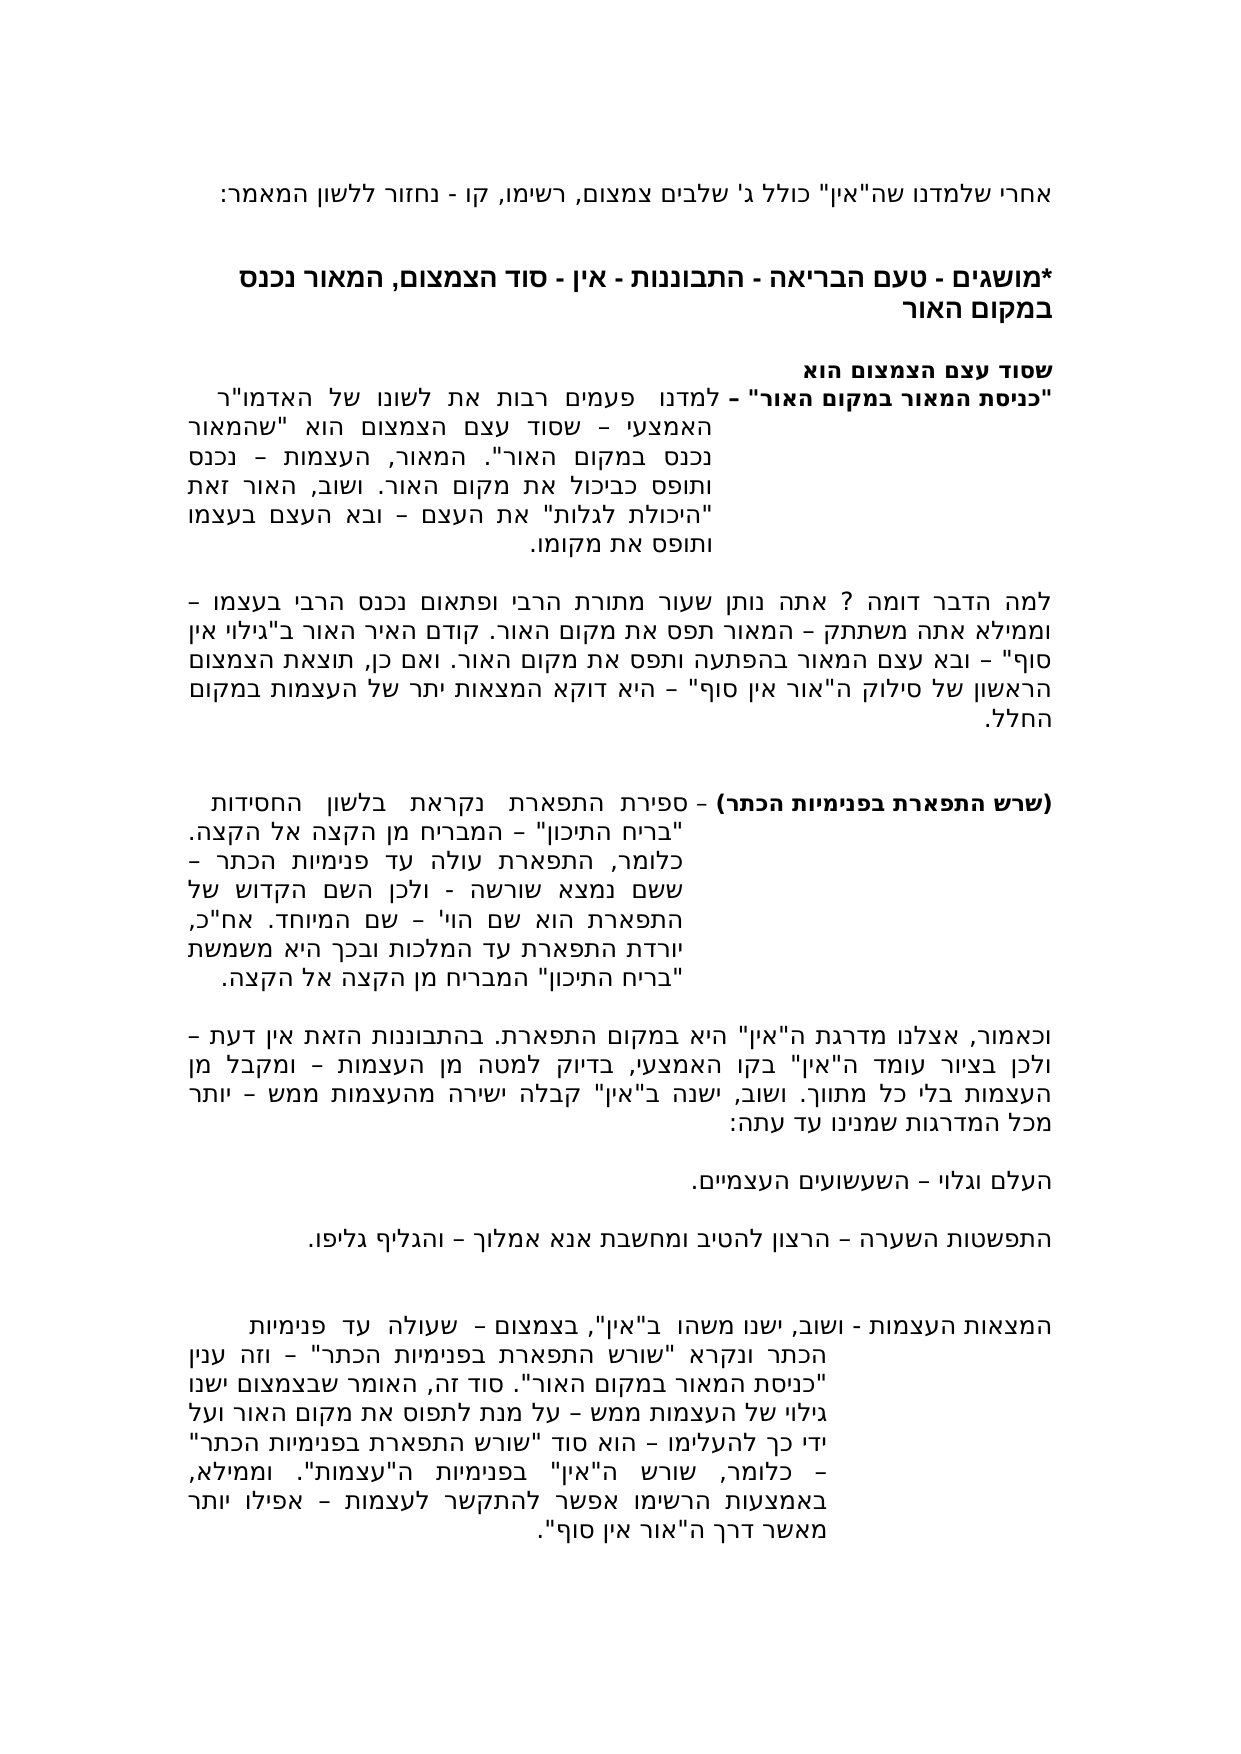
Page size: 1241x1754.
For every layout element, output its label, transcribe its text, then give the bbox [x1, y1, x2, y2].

text למה הדבר דומה ? אתה נותן שעור מתורת הרבי ופתאום נכנס הרבי בעצמו – וממילא אתה משתתק – המאור תפס את מקום האור. קודם האיר האור ב"גילוי אין סוף" – ובא עצם המאור בהפתעה ותפס את מקום האור. ואם כן, תוצאת הצמצום הראשון של סילוק ה"אור אין סוף" – היא דוקא המצאות יתר של העצמות במקום החלל. [187, 587, 1053, 733]
text העלם וגלוי – השעשועים העצמיים. [187, 1166, 1053, 1196]
text "כניסת המאור במקום האור" – למדנו פעמים רבות את לשונו של האדמו"ר [187, 383, 1053, 413]
text "בריח התיכון" – המבריח מן הקצה אל הקצה. כלומר, התפארת עולה עד פנימיות הכתר – ששם נמצא שורשה - ולכן השם הקדוש של התפארת הוא שם הוי' – שם המיוחד. אח"כ, יורדת התפארת עד המלכות ובכך היא משמשת "בריח התיכון" המבריח מן הקצה אל הקצה. [187, 817, 684, 992]
text אחרי שלמדנו שה"אין" כולל ג' שלבים צמצום, רשימו, קו - נחזור ללשון המאמר: [187, 179, 1053, 208]
text וכאמור, אצלנו מדרגת ה"אין" היא במקום התפארת. בהתבוננות הזאת אין דעת – ולכן בציור עומד ה"אין" בקו האמצעי, בדיוק למטה מן העצמות – ומקבל מן העצמות בלי כל מתווך. ושוב, ישנה ב"אין" קבלה ישירה מהעצמות ממש – יותר מכל המדרגות שמנינו עד עתה: [187, 1021, 1053, 1138]
text (שרש התפארת בפנימיות הכתר) – ספירת התפארת נקראת בלשון החסידות [187, 788, 1053, 817]
subtitle *מושגים - טעם הבריאה - התבוננות - אין - סוד הצמצום, המאור נכנס במקום האור [187, 262, 1053, 324]
text המצאות העצמות - ושוב, ישנו משהו ב"אין", בצמצום – שעולה עד פנימיות [187, 1311, 1053, 1340]
text שסוד עצם הצמצום הוא [187, 357, 1053, 383]
text האמצעי – שסוד עצם הצמצום הוא "שהמאור נכנס במקום האור". המאור, העצמות – נכנס ותופס כביכול את מקום האור. ושוב, האור זאת "היכולת לגלות" את העצם – ובא העצם בעצמו ותופס את מקומו. [187, 413, 713, 558]
text התפשטות השערה – הרצון להטיב ומחשבת אנא אמלוך – והגליף גליפו. [187, 1224, 1053, 1253]
text הכתר ונקרא "שורש התפארת בפנימיות הכתר" – וזה ענין "כניסת המאור במקום האור". סוד זה, האומר שבצמצום ישנו גילוי של העצמות ממש – על מנת לתפוס את מקום האור ועל ידי כך להעלימו – הוא סוד "שורש התפארת בפנימיות הכתר" – כלומר, שורש ה"אין" בפנימיות ה"עצמות". וממילא, באמצעות הרשימו אפשר להתקשר לעצמות – אפילו יותר מאשר דרך ה"אור אין סוף". [187, 1340, 828, 1544]
